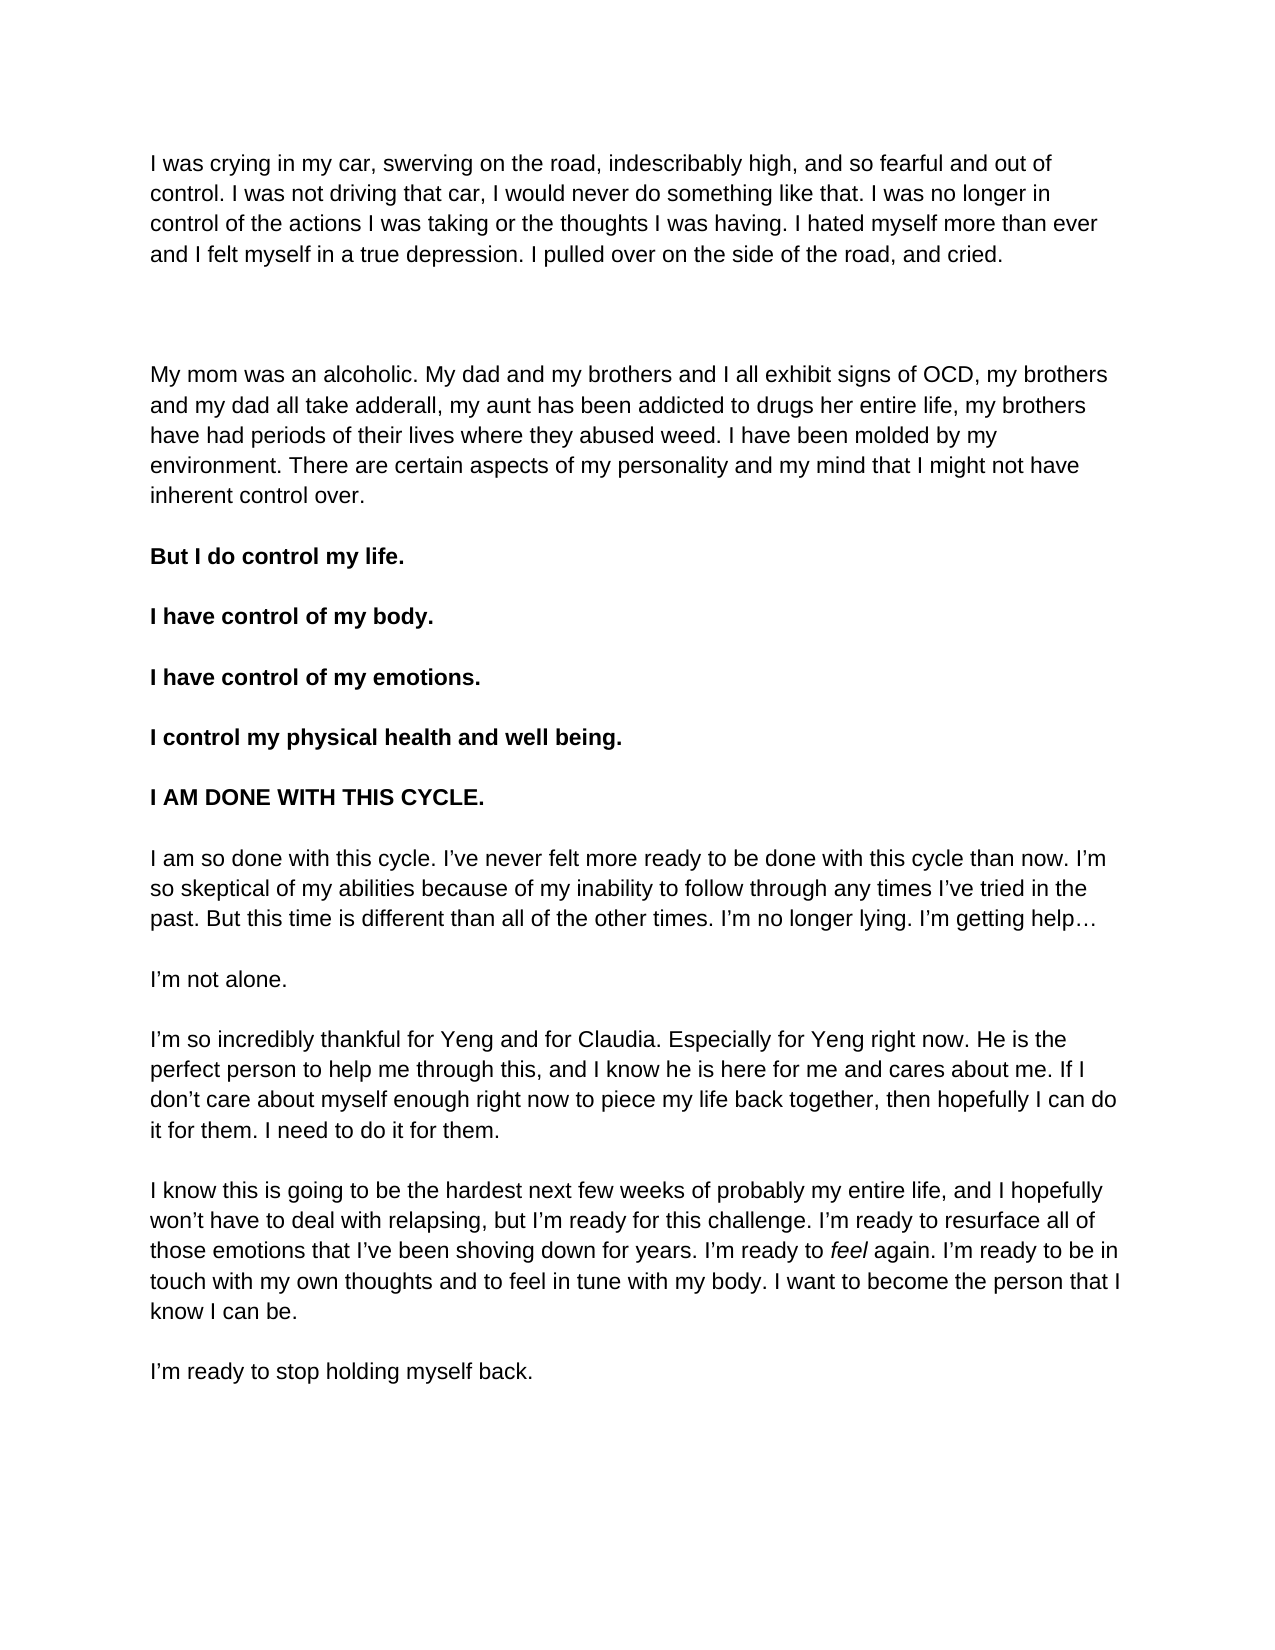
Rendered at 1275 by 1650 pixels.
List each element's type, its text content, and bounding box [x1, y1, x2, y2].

text But I do control my life. [150, 543, 1125, 569]
text I’m so incredibly thankful for Yeng and for Claudia. Especially for Yeng right now. He is the perfect person to help me through this, and I know he is here for me and cares about me. If I don’t care about myself enough right now to piece my life back together, then hopefully I can do it for them. I need to do it for them. [150, 1026, 1125, 1143]
text I AM DONE WITH THIS CYCLE. [150, 784, 1125, 811]
text I’m not alone. [150, 966, 1125, 992]
text I was crying in my car, swerving on the road, indescribably high, and so fearful and out of control. I was not driving that car, I would never do something like that. I was no longer in control of the actions I was taking or the thoughts I was having. I hated myself more than ever and I felt myself in a true depression. I pulled over on the side of the road, and cried. [150, 150, 1125, 267]
text I have control of my body. [150, 603, 1125, 629]
text I have control of my emotions. [150, 663, 1125, 690]
text I’m ready to stop holding myself back. [150, 1358, 1125, 1385]
text I know this is going to be the hardest next few weeks of probably my entire life, and I hopefully won’t have to deal with relapsing, but I’m ready for this challenge. I’m ready to resurface all of those emotions that I’ve been shoving down for years. I’m ready to feel again. I’m ready to be in touch with my own thoughts and to feel in tune with my body. I want to become the person that I know I can be. [150, 1177, 1125, 1324]
text I control my physical health and well being. [150, 724, 1125, 750]
text I am so done with this cycle. I’ve never felt more ready to be done with this cycle than now. I’m so skeptical of my abilities because of my inability to follow through any times I’ve tried in the past. But this time is different than all of the other times. I’m no longer lying. I’m getting help… [150, 845, 1125, 932]
text My mom was an alcoholic. My dad and my brothers and I all exhibit signs of OCD, my brothers and my dad all take adderall, my aunt has been addicted to drugs her entire life, my brothers have had periods of their lives where they abused weed. I have been molded by my environment. There are certain aspects of my personality and my mind that I might not have inherent control over. [150, 361, 1125, 509]
